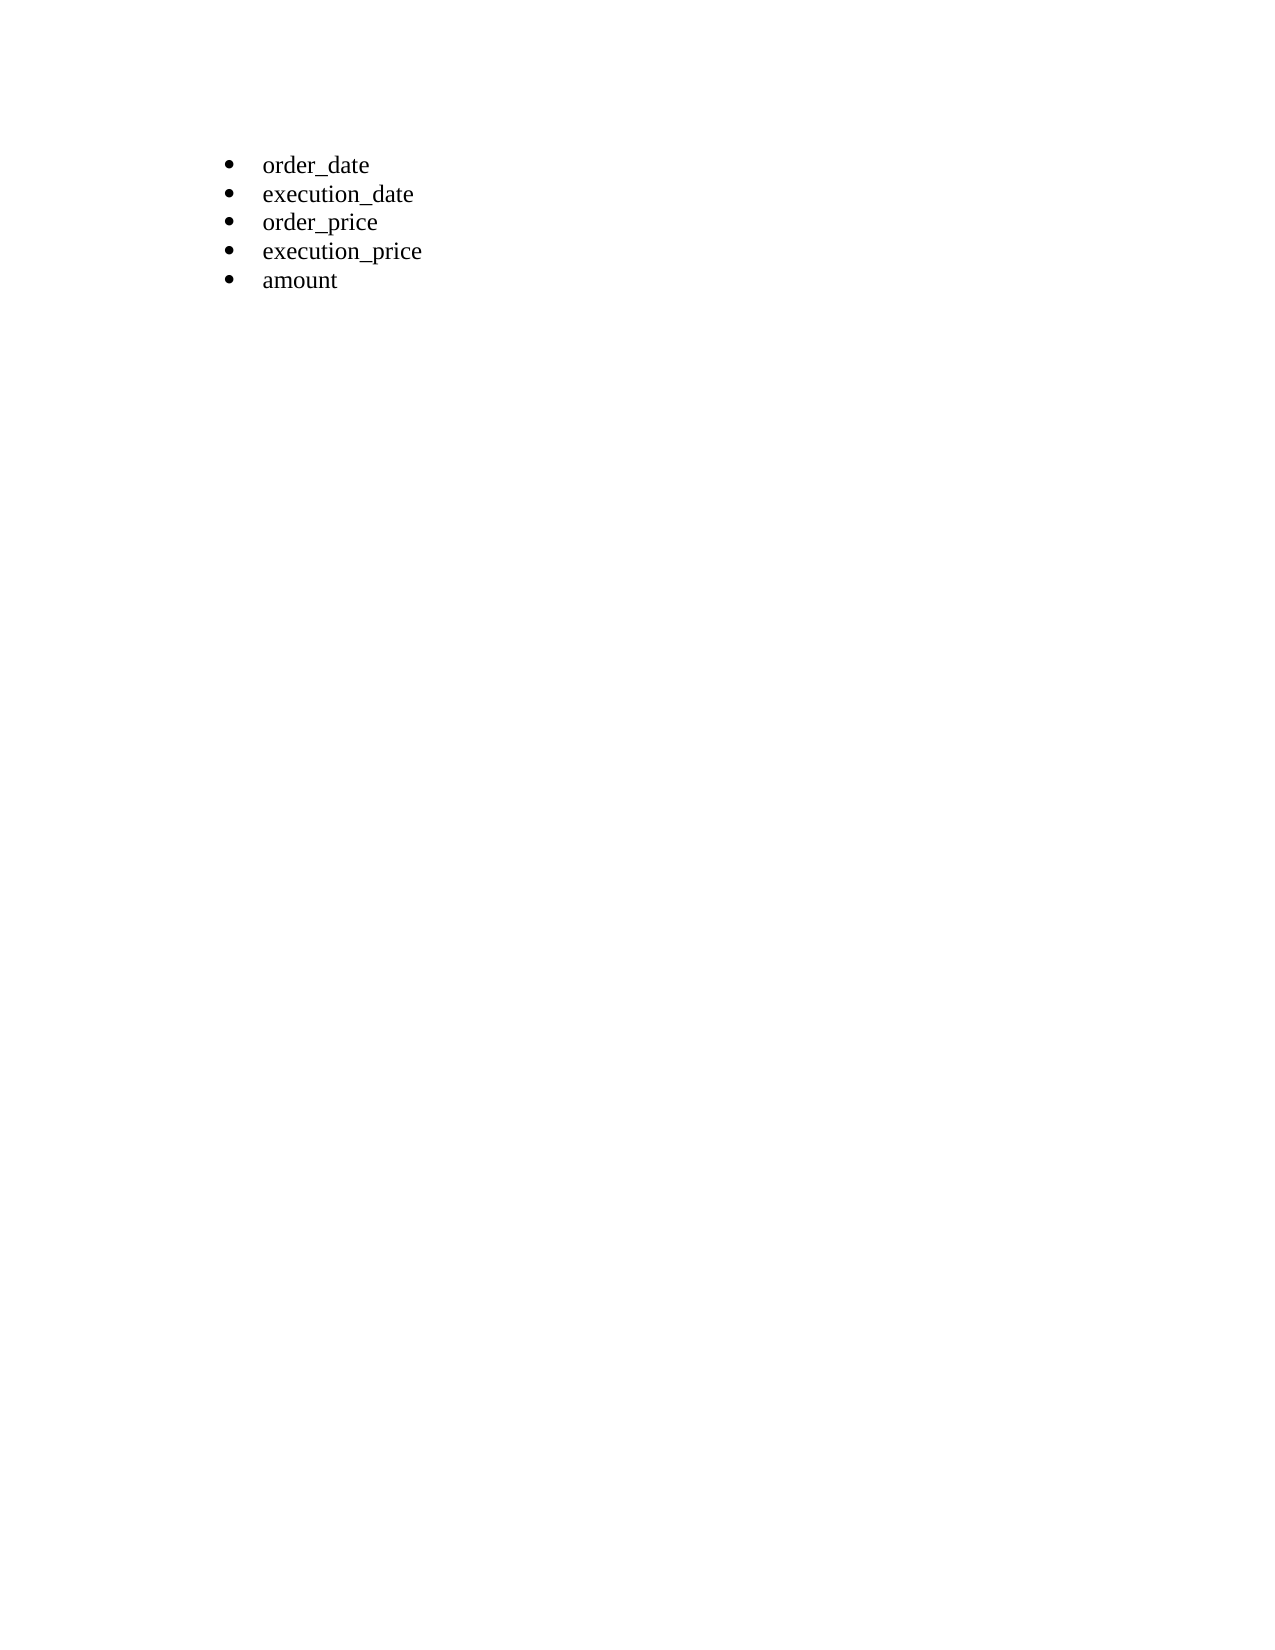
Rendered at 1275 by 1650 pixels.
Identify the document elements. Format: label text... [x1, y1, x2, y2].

list execution_date [225, 179, 1087, 207]
list order_price [225, 207, 1087, 236]
list amount [225, 265, 1087, 294]
list execution_price [225, 236, 1087, 265]
list order_date [225, 150, 1087, 179]
